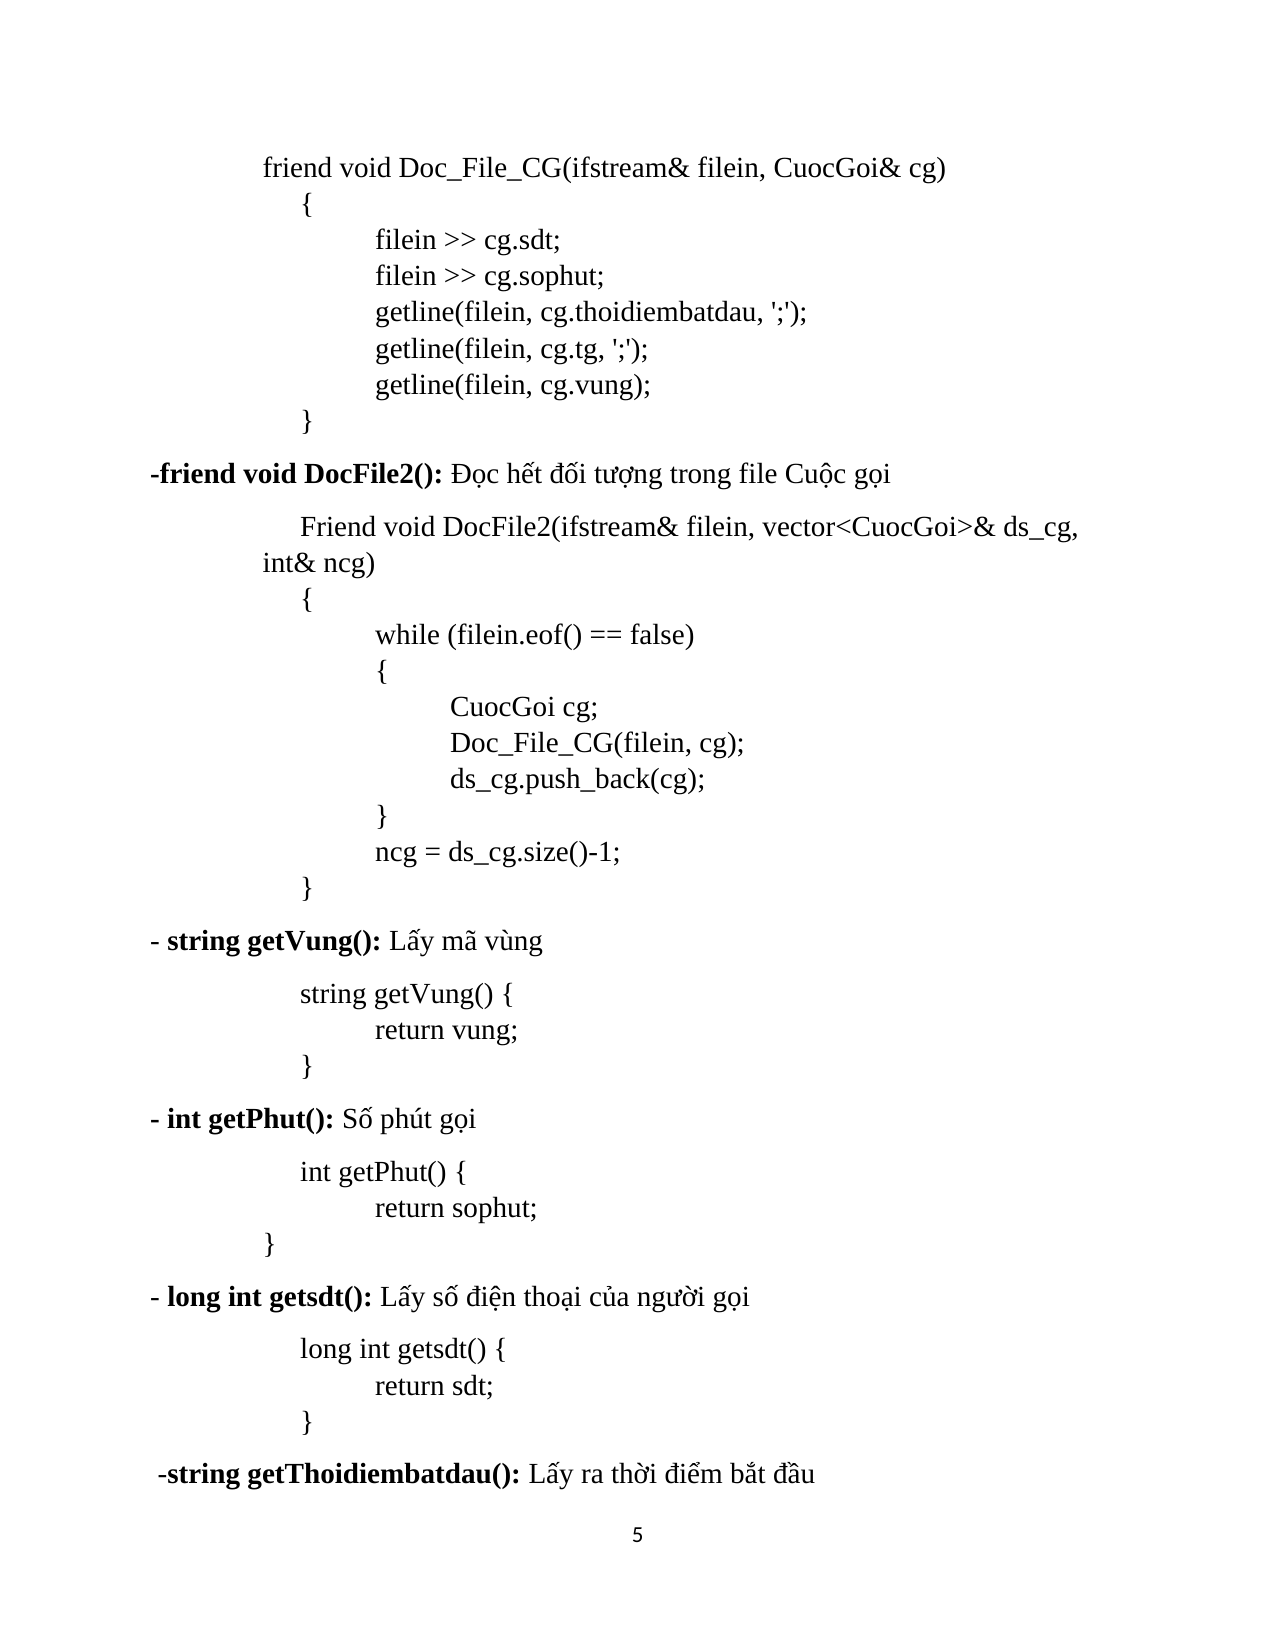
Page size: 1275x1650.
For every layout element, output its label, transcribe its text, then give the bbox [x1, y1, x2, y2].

list return sdt; [262, 1368, 1125, 1401]
list } [262, 1048, 1125, 1082]
text - long int getsdt(): Lấy số điện thoại của người gọi [150, 1279, 1125, 1312]
list getline(filein, cg.vung); [262, 367, 1125, 400]
list while (filein.eof() == false) [262, 617, 1125, 651]
list int getPhut() { [262, 1154, 1125, 1187]
list } [262, 798, 1125, 831]
list getline(filein, cg.thoidiembatdau, ';'); [262, 294, 1125, 328]
text -string getThoidiembatdau(): Lấy ra thời điểm bắt đầu [150, 1457, 1125, 1490]
list { [262, 581, 1125, 614]
list CuocGoi cg; [262, 689, 1125, 723]
list Friend void DocFile2(ifstream& filein, vector<CuocGoi>& ds_cg, int& ncg) [262, 509, 1125, 578]
list } [262, 1404, 1125, 1437]
list friend void Doc_File_CG(ifstream& filein, CuocGoi& cg) [262, 150, 1125, 183]
list } [262, 870, 1125, 904]
list } [262, 403, 1125, 437]
list ds_cg.push_back(cg); [262, 762, 1125, 795]
text -friend void DocFile2(): Đọc hết đối tượng trong file Cuộc gọi [150, 456, 1125, 489]
list Doc_File_CG(filein, cg); [262, 726, 1125, 759]
list filein >> cg.sdt; [262, 222, 1125, 256]
list filein >> cg.sophut; [262, 258, 1125, 292]
list { [262, 653, 1125, 687]
list { [262, 186, 1125, 220]
list return sophut; [262, 1190, 1125, 1223]
list return vung; [262, 1012, 1125, 1045]
list string getVung() { [262, 976, 1125, 1009]
text - string getVung(): Lấy mã vùng [150, 923, 1125, 956]
list ncg = ds_cg.size()-1; [262, 834, 1125, 867]
list } [262, 1226, 1125, 1259]
list getline(filein, cg.tg, ';'); [262, 331, 1125, 364]
list long int getsdt() { [262, 1332, 1125, 1365]
text - int getPhut(): Số phút gọi [150, 1101, 1125, 1134]
